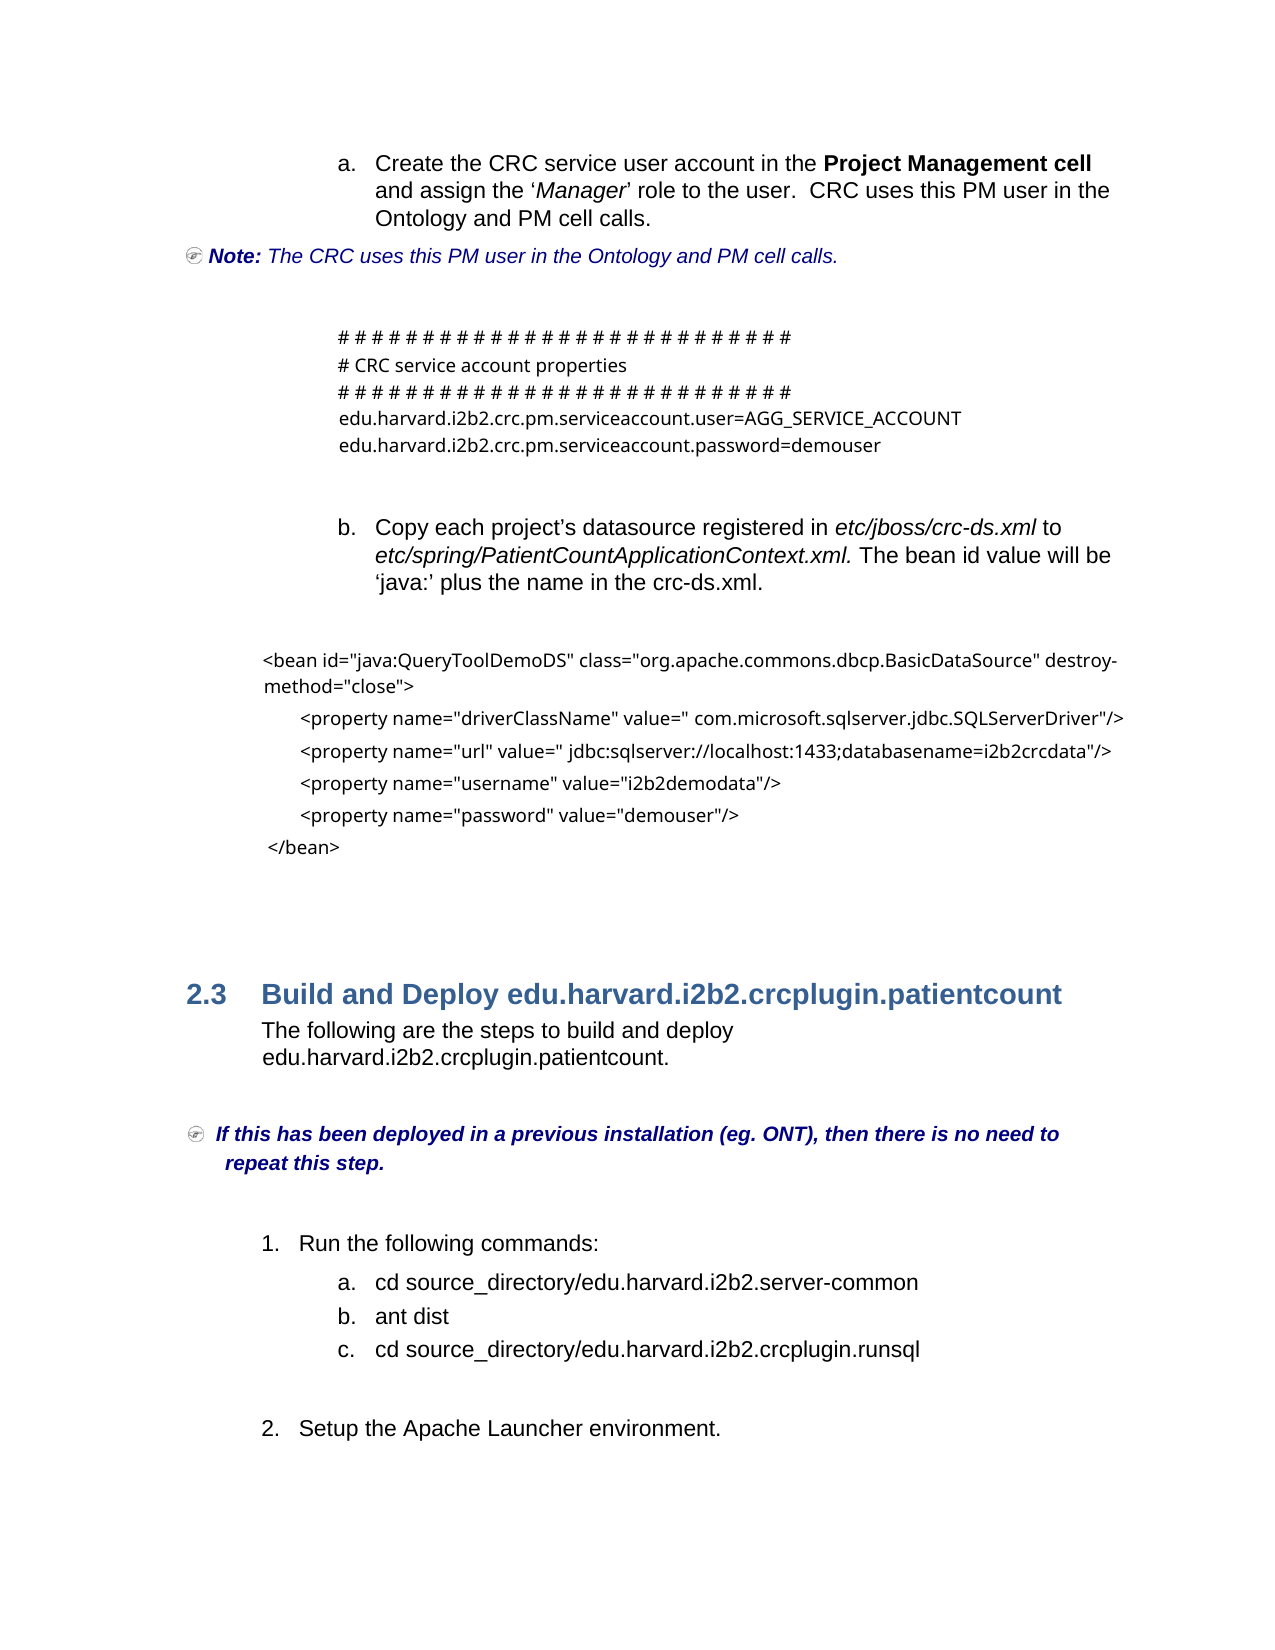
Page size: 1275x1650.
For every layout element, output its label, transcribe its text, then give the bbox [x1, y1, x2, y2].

text The following are the steps to build and deploy edu.harvard.i2b2.crcplugin.patientcount. [261, 1017, 1125, 1071]
list ant dist [337, 1303, 1125, 1329]
text </bean> [262, 835, 1125, 860]
list cd source_directory/edu.harvard.i2b2.crcplugin.runsql [337, 1336, 1125, 1362]
list cd source_directory/edu.harvard.i2b2.server-common [337, 1269, 1125, 1296]
text <property name="password" value="demouser"/> [300, 802, 1125, 828]
list Create the CRC service user account in the Project Management cell and assign the ‘Manager’ role to the user. CRC uses this PM user in the Ontology and PM cell calls. [337, 150, 1125, 231]
text <property name="driverClassName" value=" com.microsoft.sqlserver.jdbc.SQLServerDriver"/> [300, 706, 1125, 731]
picture [186, 247, 203, 264]
text # # # # # # # # # # # # # # # # # # # # # # # # # # # edu.harvard.i2b2.crc.pm.serviceaccount.user=AGG_SERVICE_ACCOUNT edu.harvard.i2b2.crc.pm.serviceaccount.password=demouser [337, 379, 1125, 457]
list Copy each project’s datasource registered in etc/jboss/crc-ds.xml to etc/spring/PatientCountApplicationContext.xml. The bean id value will be ‘java:’ plus the name in the crc-ds.xml. [337, 514, 1125, 596]
list Run the following commands: [261, 1230, 1125, 1257]
list Setup the Apache Launcher environment. [261, 1415, 1125, 1442]
picture [187, 1125, 204, 1142]
text If this has been deployed in a previous installation (eg. ONT), then there is no need to repeat this step. [187, 1122, 1125, 1174]
text <property name="username" value="i2b2demodata"/> [300, 770, 1125, 796]
text <property name="url" value=" jdbc:sqlserver://localhost:1433;databasename=i2b2crcdata"/> [300, 738, 1125, 763]
subtitle Build and Deploy edu.harvard.i2b2.crcplugin.patientcount [186, 977, 1125, 1010]
text # CRC service account properties [337, 352, 1125, 377]
text <bean id="java:QueryToolDemoDS" class="org.apache.commons.dbcp.BasicDataSource" destroy-method="close"> [262, 647, 1125, 699]
text Note: The CRC uses this PM user in the Ontology and PM cell calls. [186, 244, 1125, 272]
text # # # # # # # # # # # # # # # # # # # # # # # # # # # [337, 325, 1125, 350]
